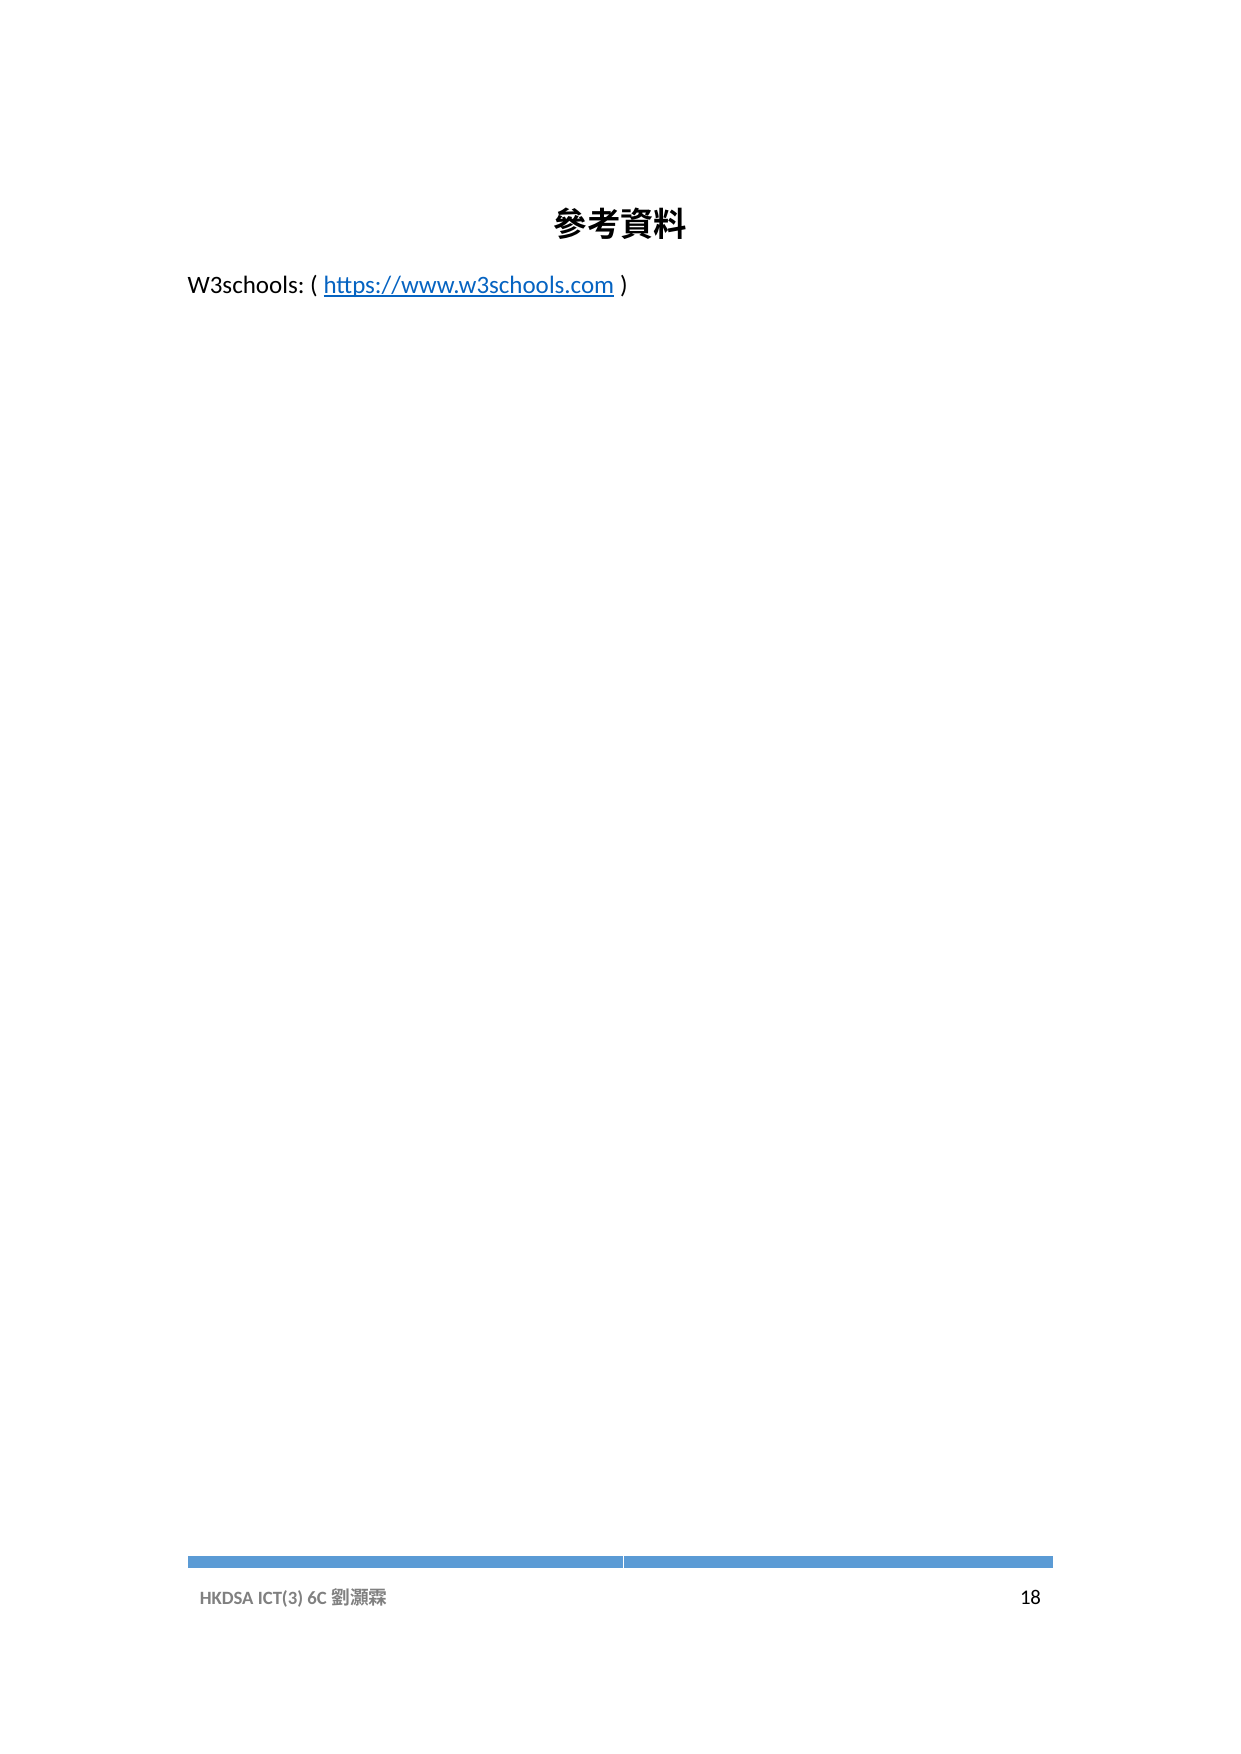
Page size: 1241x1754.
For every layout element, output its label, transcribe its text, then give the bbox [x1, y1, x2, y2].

text W3schools: ( https://www.w3schools.com ) [187, 266, 1053, 303]
title 參考資料 [187, 184, 1053, 259]
